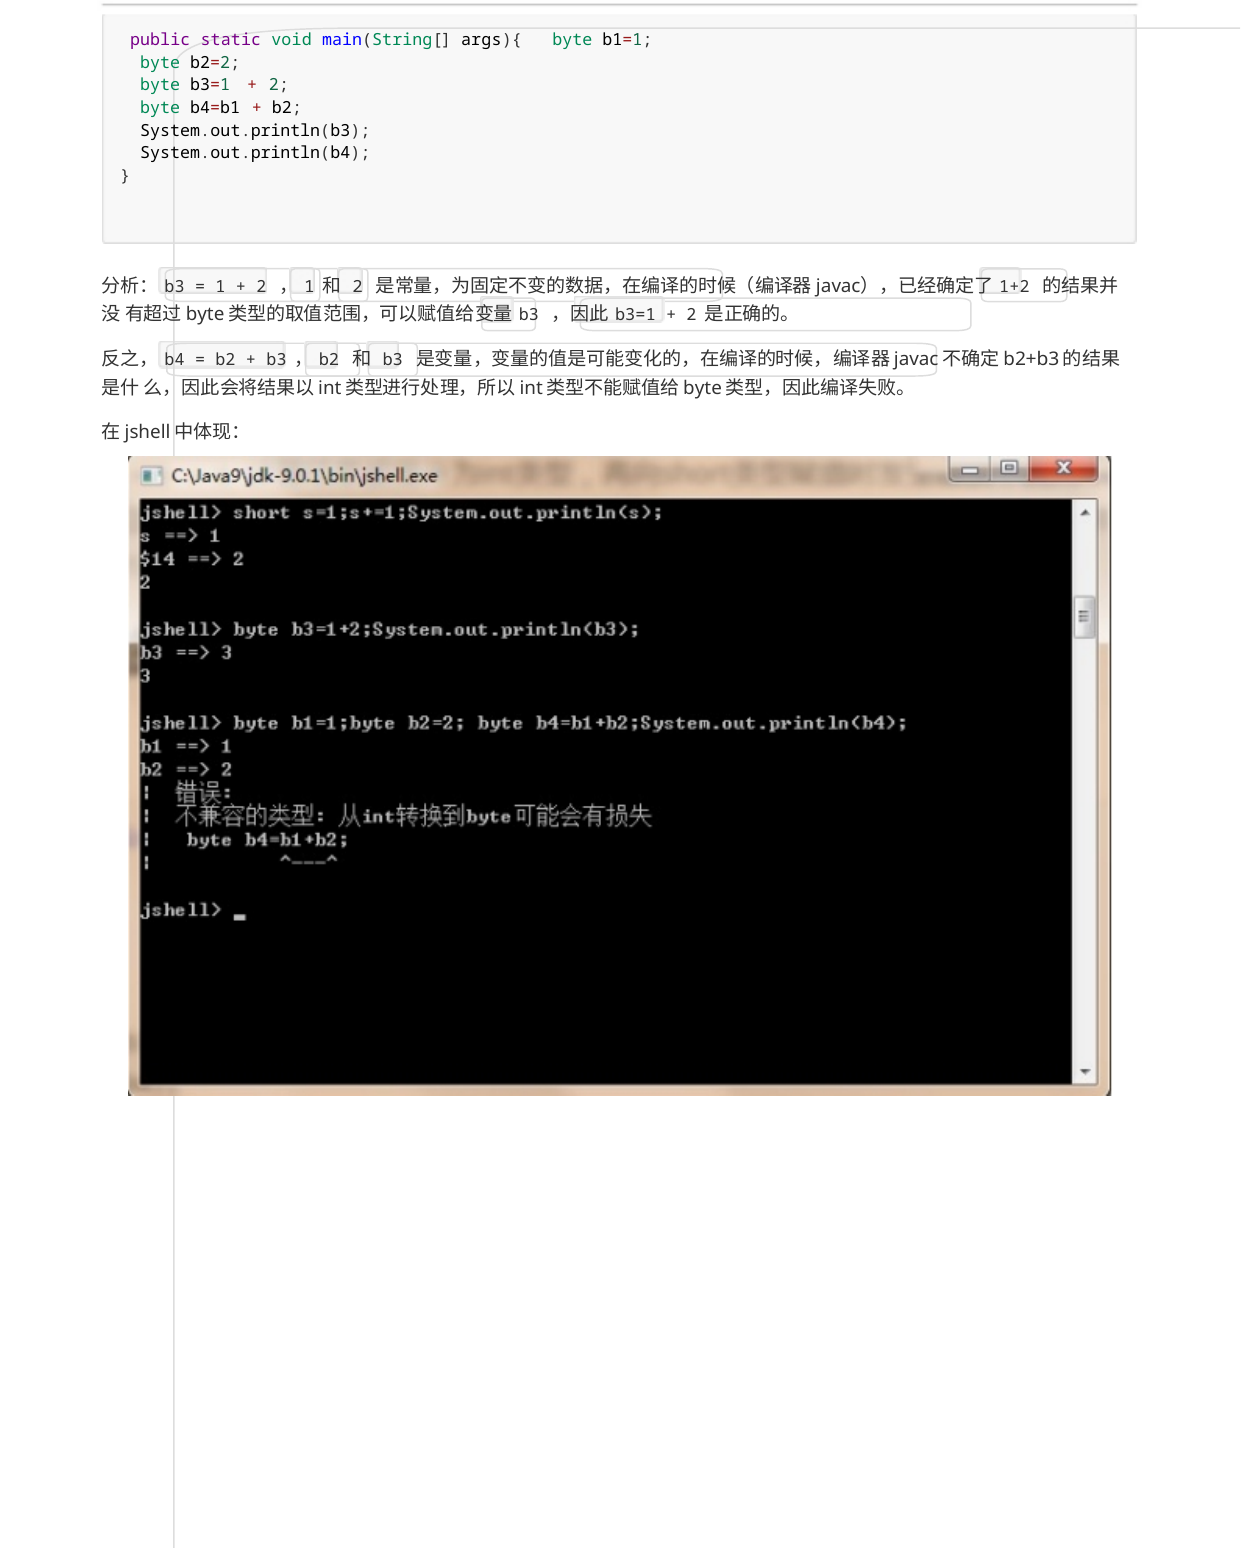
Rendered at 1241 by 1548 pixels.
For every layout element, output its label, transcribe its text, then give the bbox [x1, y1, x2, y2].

picture [582, 325, 969, 329]
text 分析： b3 = 1 + 2 ， 1 和 2 是常量，为固定不变的数据，在编译的时候（编译器javac），已经确定了 1+2 的结果并没 有超过byte类型的取值范围，可以赋值给变量 b3 ，因此 b3=1 + 2 是正确的。 [102, 271, 1127, 325]
text 反之， b4 = b2 + b3 ， b2 和 b3 是变量，变量的值是可能变化的，在编译的时候，编译器javac不确定b2+b3的结果是什 么，因此会将结果以int类型进行处理，所以int类型不能赋值给byte类型，因此编译失败。 [102, 342, 1134, 400]
text 在jshell中体现： [102, 418, 1139, 444]
picture [0, 0, 1240, 1112]
picture [483, 325, 534, 329]
